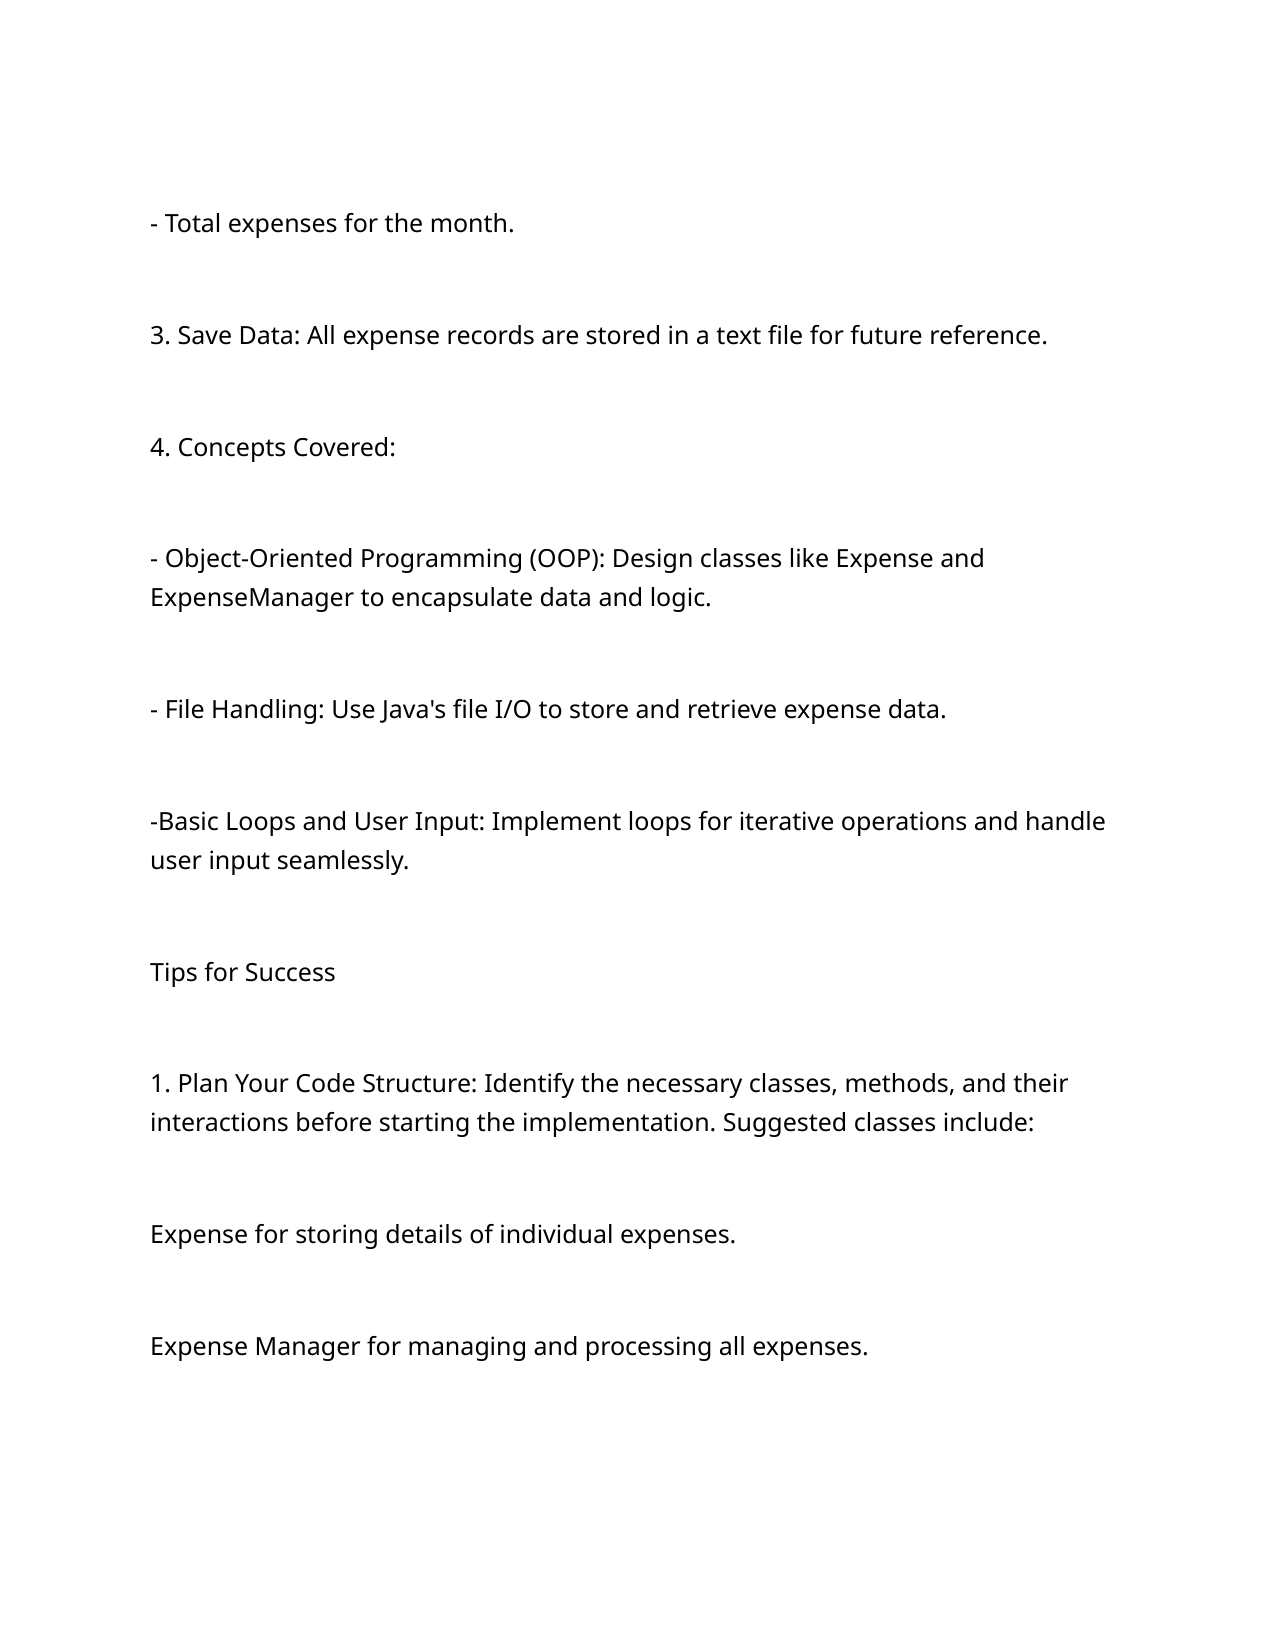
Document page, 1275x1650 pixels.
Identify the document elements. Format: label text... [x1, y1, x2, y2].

text - Total expenses for the month. [150, 206, 1125, 240]
text Tips for Success [150, 954, 1125, 988]
text Expense Manager for managing and processing all expenses. [150, 1328, 1125, 1362]
text 4. Concepts Covered: [150, 429, 1125, 463]
text Expense for storing details of individual expenses. [150, 1217, 1125, 1251]
text 3. Save Data: All expense records are stored in a text file for future reference. [150, 317, 1125, 352]
text 1. Plan Your Code Structure: Identify the necessary classes, methods, and their interactions before starting the implementation. Suggested classes include: [150, 1066, 1125, 1139]
text -Basic Loops and User Input: Implement loops for iterative operations and handle user input seamlessly. [150, 803, 1125, 877]
text - Object-Oriented Programming (OOP): Design classes like Expense and ExpenseManager to encapsulate data and logic. [150, 541, 1125, 614]
text - File Handling: Use Java's file I/O to store and retrieve expense data. [150, 692, 1125, 726]
